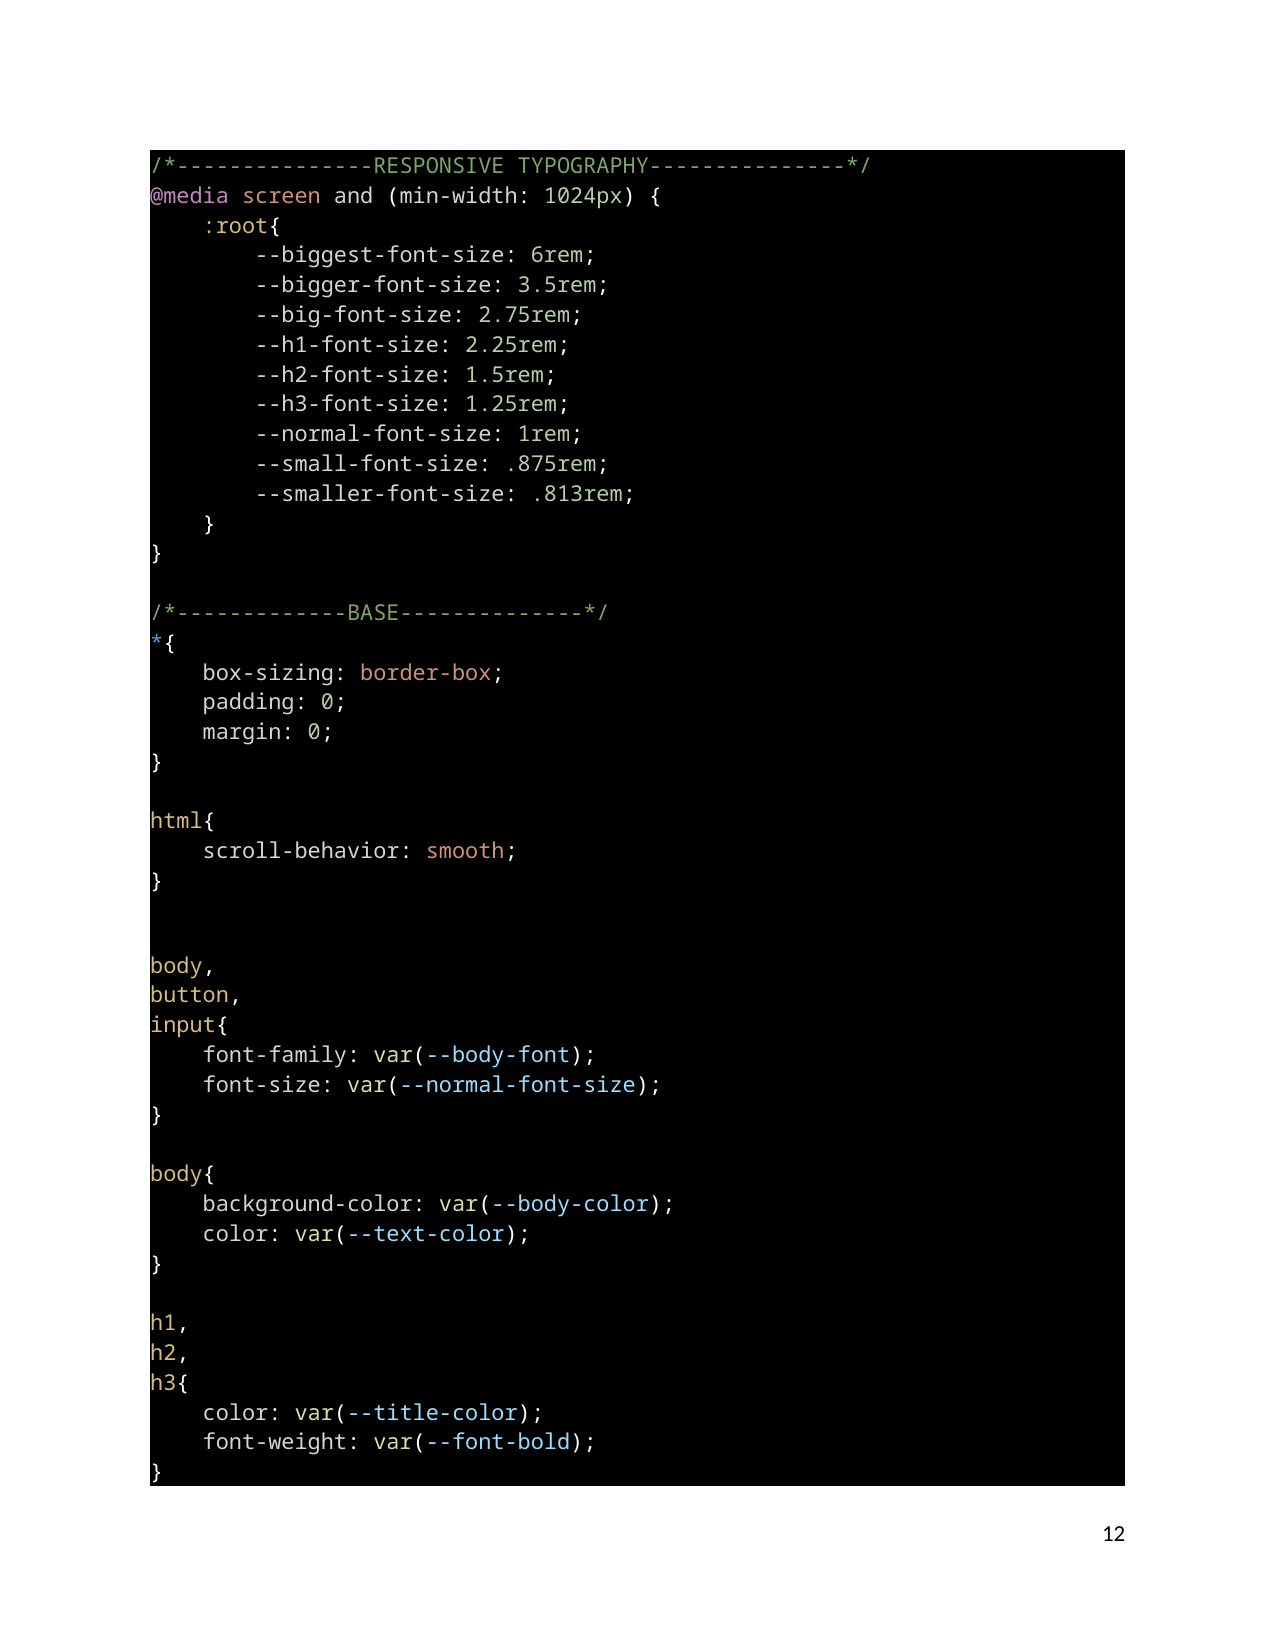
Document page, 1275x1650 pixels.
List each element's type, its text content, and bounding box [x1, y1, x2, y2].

text background-color: var(--body-color); [150, 1188, 1125, 1218]
text body, [150, 949, 1125, 979]
text h3{ [150, 1367, 1125, 1396]
text --h1-font-size: 2.25rem; [150, 329, 1125, 358]
text h2, [150, 1337, 1125, 1367]
text --normal-font-size: 1rem; [150, 418, 1125, 448]
text scroll-behavior: smooth; [150, 835, 1125, 865]
text input{ [150, 1009, 1125, 1039]
text html{ [150, 805, 1125, 835]
text color: var(--title-color); [150, 1396, 1125, 1426]
text box-sizing: border-box; [150, 656, 1125, 686]
text h1, [150, 1307, 1125, 1337]
text } [150, 865, 1125, 895]
text --h2-font-size: 1.5rem; [150, 358, 1125, 388]
text /*---------------RESPONSIVE TYPOGRAPHY---------------*/ [150, 150, 1125, 180]
text --small-font-size: .875rem; [150, 448, 1125, 478]
text body{ [150, 1158, 1125, 1188]
text :root{ [150, 209, 1125, 239]
text button, [150, 979, 1125, 1009]
text --smaller-font-size: .813rem; [150, 478, 1125, 507]
text } [150, 1098, 1125, 1128]
text --biggest-font-size: 6rem; [150, 239, 1125, 269]
text padding: 0; [150, 686, 1125, 716]
text --bigger-font-size: 3.5rem; [150, 269, 1125, 299]
text font-size: var(--normal-font-size); [150, 1069, 1125, 1098]
text --h3-font-size: 1.25rem; [150, 388, 1125, 418]
text } [150, 1247, 1125, 1277]
text } [150, 507, 1125, 537]
text } [150, 746, 1125, 776]
text *{ [150, 627, 1125, 656]
text } [150, 537, 1125, 567]
text color: var(--text-color); [150, 1218, 1125, 1247]
text margin: 0; [150, 716, 1125, 746]
text } [150, 1456, 1125, 1486]
text font-weight: var(--font-bold); [150, 1426, 1125, 1456]
text /*-------------BASE--------------*/ [150, 597, 1125, 627]
text --big-font-size: 2.75rem; [150, 299, 1125, 329]
text font-family: var(--body-font); [150, 1039, 1125, 1069]
text @media screen and (min-width: 1024px) { [150, 180, 1125, 209]
